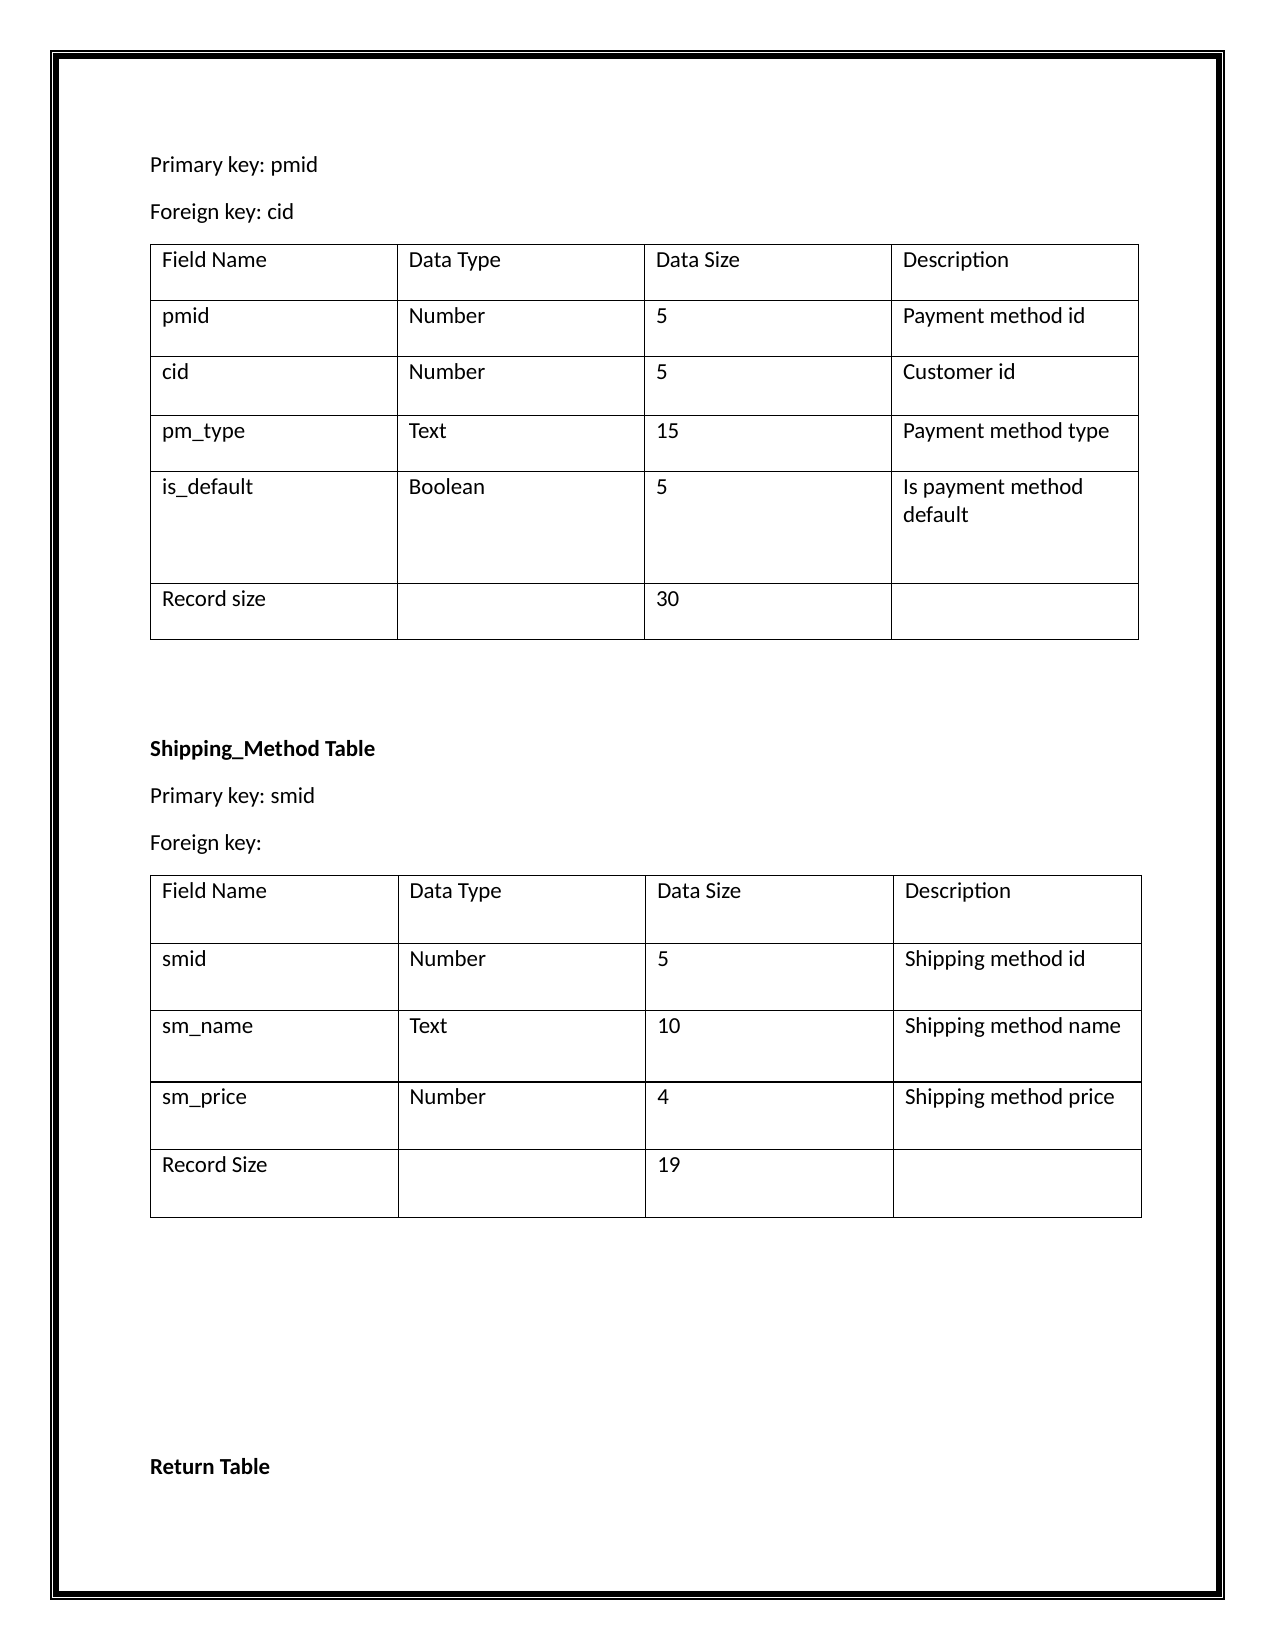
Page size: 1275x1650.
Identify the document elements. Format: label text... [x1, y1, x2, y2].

table_cell 4 [646, 1083, 893, 1149]
table_cell 5 [645, 472, 891, 583]
table_cell is_default [151, 472, 397, 583]
table_header Field Name [151, 245, 397, 300]
table_cell Number [398, 357, 644, 415]
table_header Data Type [398, 245, 644, 300]
table_header Data Type [399, 876, 645, 943]
table_cell 15 [645, 416, 891, 471]
table_cell sm_name [151, 1011, 398, 1081]
table_header Data Size [646, 876, 893, 943]
table_cell Shipping method name [894, 1011, 1141, 1081]
table_cell Shipping method price [894, 1083, 1141, 1149]
table_cell cid [151, 357, 397, 415]
table_cell Number [399, 1083, 645, 1149]
text Foreign key: cid [150, 197, 1125, 225]
table_cell 5 [645, 301, 891, 356]
table_cell Text [399, 1011, 645, 1081]
table_cell Shipping method id [894, 944, 1141, 1010]
table_cell sm_price [151, 1083, 398, 1149]
table_cell smid [151, 944, 398, 1010]
table_header Field Name [151, 876, 398, 943]
table_cell Payment method type [892, 416, 1138, 471]
table_cell pmid [151, 301, 397, 356]
table_cell 30 [645, 584, 891, 639]
table_cell Boolean [398, 472, 644, 583]
table_cell Customer id [892, 357, 1138, 415]
table_cell Text [398, 416, 644, 471]
table_cell pm_type [151, 416, 397, 471]
text Foreign key: [150, 828, 1125, 856]
text Primary key: smid [150, 781, 1125, 809]
table_cell 19 [646, 1150, 893, 1217]
table_header Description [892, 245, 1138, 300]
text Shipping_Method Table [150, 734, 1125, 762]
table_cell 5 [645, 357, 891, 415]
table_cell [398, 584, 644, 639]
table_cell Payment method id [892, 301, 1138, 356]
table_cell Record size [151, 584, 397, 639]
text Primary key: pmid [150, 150, 1125, 178]
table_cell 10 [646, 1011, 893, 1081]
table_cell Number [399, 944, 645, 1010]
text Return Table [150, 1452, 1125, 1480]
table_cell [892, 584, 1138, 639]
table_cell 5 [646, 944, 893, 1010]
table_cell Record Size [151, 1150, 398, 1217]
table_cell Number [398, 301, 644, 356]
table_cell [894, 1150, 1141, 1217]
table_cell Is payment method default [892, 472, 1138, 583]
table_header Description [894, 876, 1141, 943]
table_header Data Size [645, 245, 891, 300]
table_cell [399, 1150, 645, 1217]
